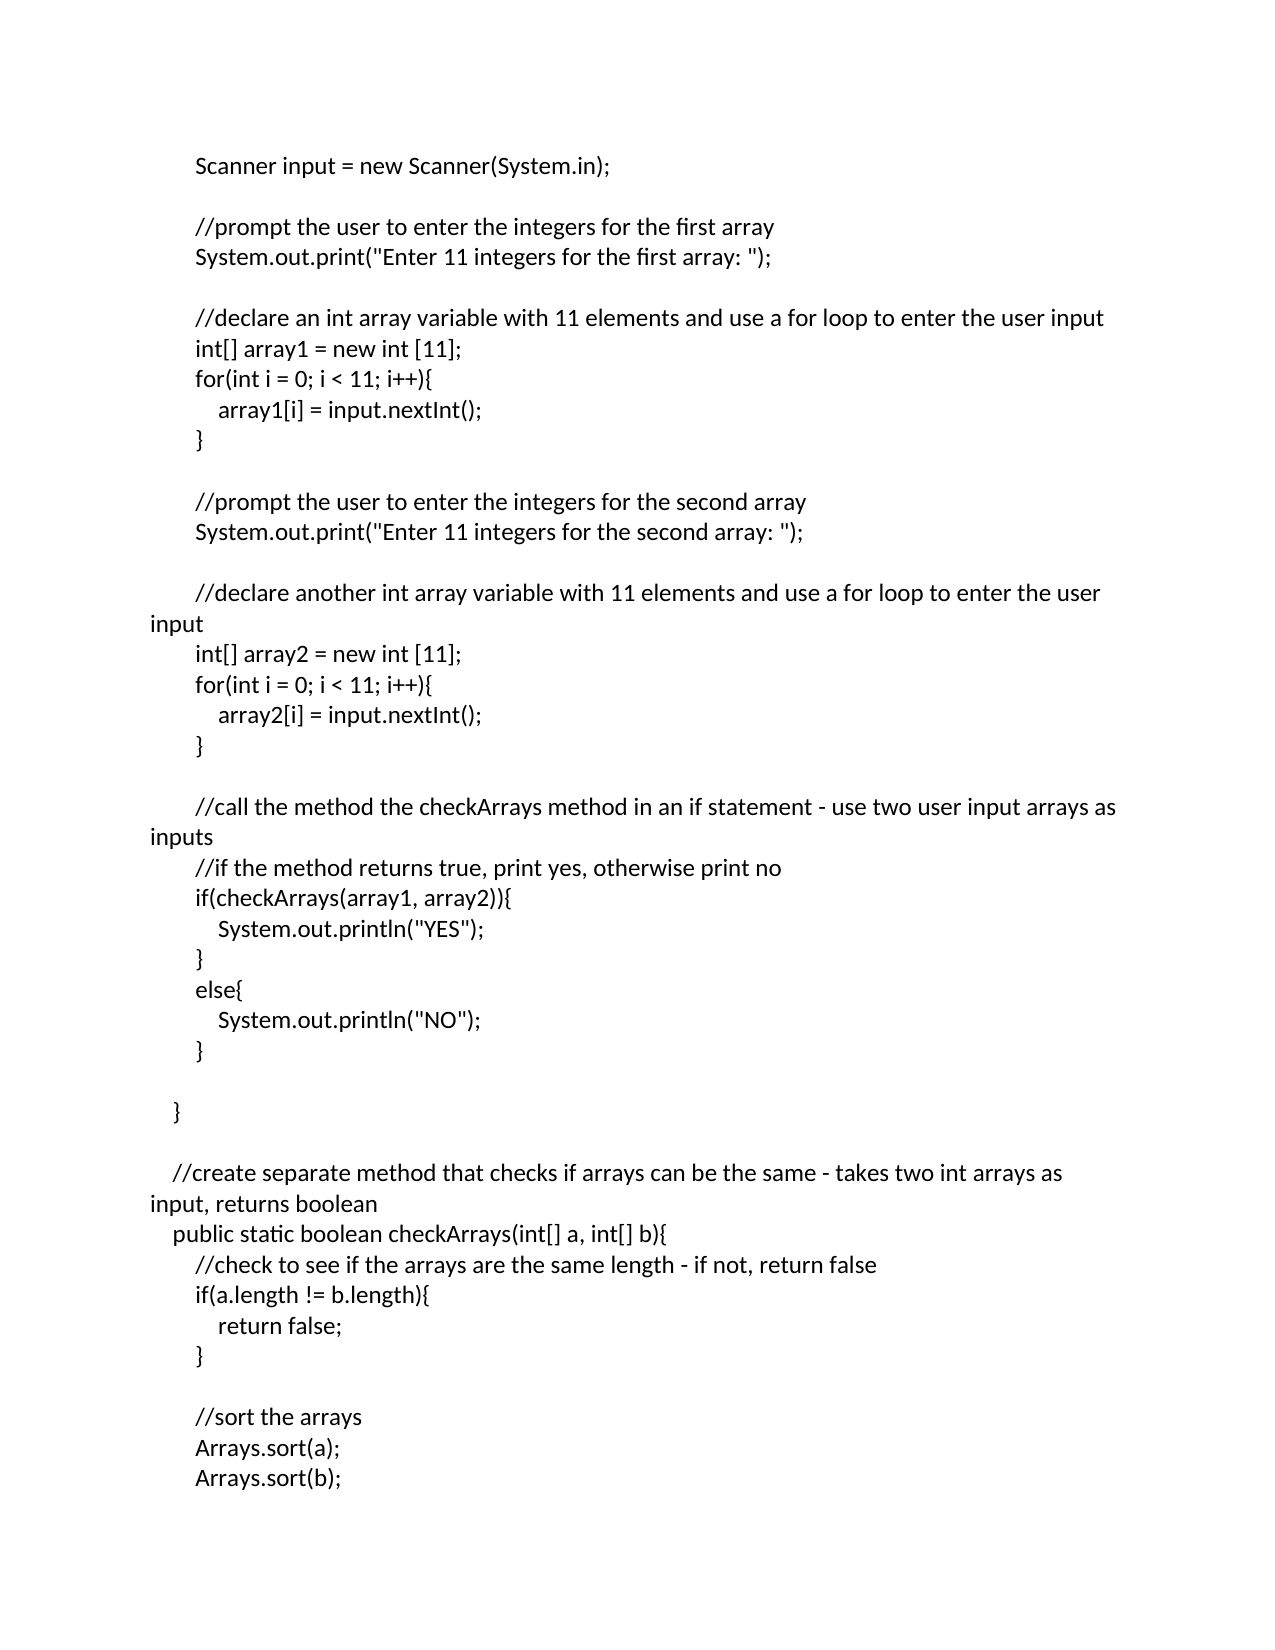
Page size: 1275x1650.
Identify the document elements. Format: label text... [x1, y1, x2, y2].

text return false; [150, 1310, 1125, 1340]
text //create separate method that checks if arrays can be the same - takes two int arrays as input, returns boolean [150, 1157, 1125, 1218]
text } [150, 1340, 1125, 1371]
text Scanner input = new Scanner(System.in); [150, 150, 1125, 181]
text //prompt the user to enter the integers for the first array [150, 211, 1125, 242]
text for(int i = 0; i < 11; i++){ [150, 364, 1125, 394]
text //check to see if the arrays are the same length - if not, return false [150, 1249, 1125, 1279]
text else{ [150, 974, 1125, 1004]
text } [150, 1096, 1125, 1127]
text //prompt the user to enter the integers for the second array [150, 486, 1125, 516]
text //declare an int array variable with 11 elements and use a for loop to enter the user input [150, 303, 1125, 333]
text System.out.print("Enter 11 integers for the second array: "); [150, 516, 1125, 547]
text array1[i] = input.nextInt(); [150, 394, 1125, 425]
text Arrays.sort(a); [150, 1432, 1125, 1462]
text for(int i = 0; i < 11; i++){ [150, 669, 1125, 699]
text System.out.println("NO"); [150, 1004, 1125, 1035]
text //sort the arrays [150, 1401, 1125, 1432]
text System.out.print("Enter 11 integers for the first array: "); [150, 242, 1125, 272]
text System.out.println("YES"); [150, 913, 1125, 943]
text //if the method returns true, print yes, otherwise print no [150, 852, 1125, 882]
text array2[i] = input.nextInt(); [150, 699, 1125, 730]
text int[] array1 = new int [11]; [150, 333, 1125, 364]
text } [150, 1035, 1125, 1066]
text if(a.length != b.length){ [150, 1279, 1125, 1310]
text } [150, 425, 1125, 455]
text if(checkArrays(array1, array2)){ [150, 882, 1125, 913]
text //declare another int array variable with 11 elements and use a for loop to enter the user input [150, 577, 1125, 638]
text //call the method the checkArrays method in an if statement - use two user input arrays as inputs [150, 791, 1125, 852]
text Arrays.sort(b); [150, 1462, 1125, 1493]
text } [150, 730, 1125, 760]
text public static boolean checkArrays(int[] a, int[] b){ [150, 1218, 1125, 1249]
text int[] array2 = new int [11]; [150, 638, 1125, 669]
text } [150, 943, 1125, 974]
